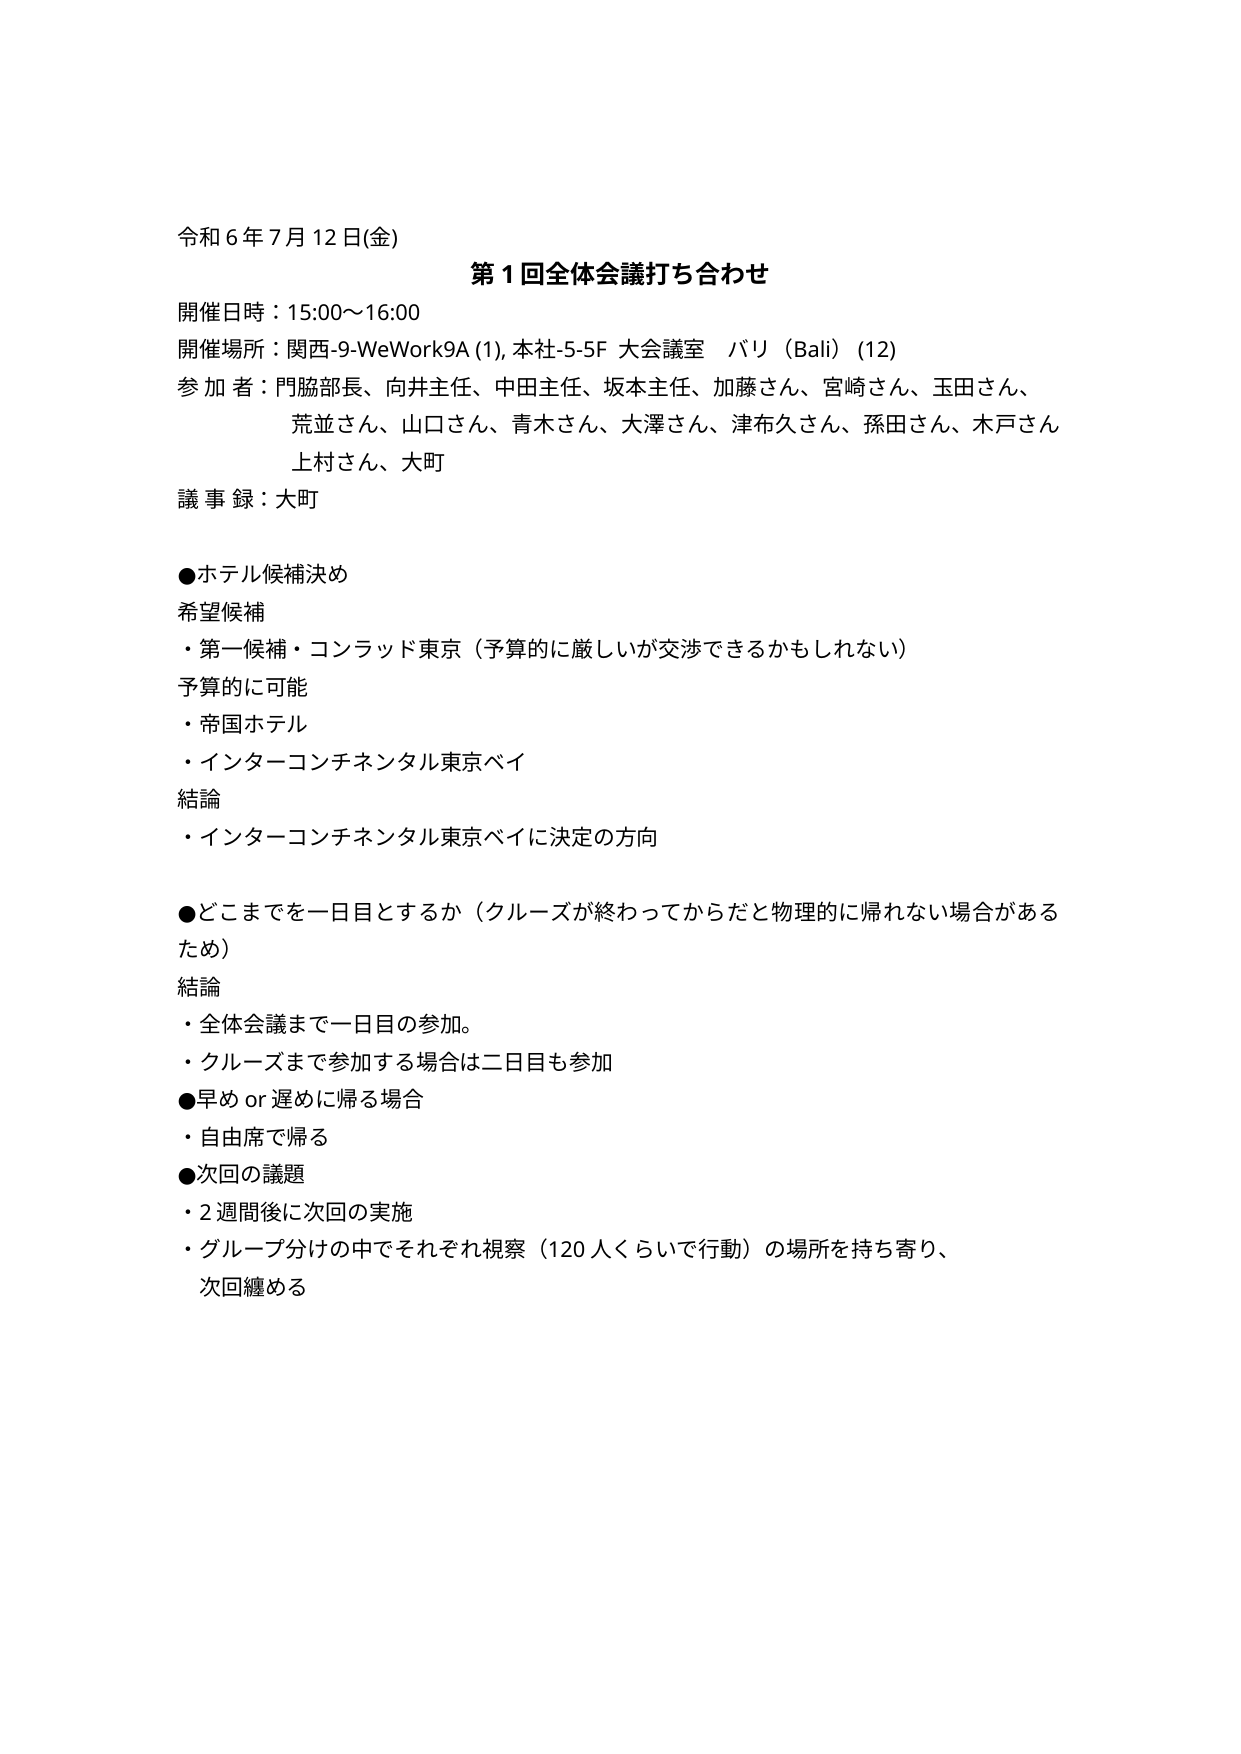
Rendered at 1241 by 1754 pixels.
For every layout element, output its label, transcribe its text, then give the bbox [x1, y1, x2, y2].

text 結論 [177, 779, 1063, 817]
text 開催日時：15:00～16:00 [177, 292, 1063, 329]
text 令和6年7月12日(金) [177, 217, 1063, 254]
text ・インターコンチネンタル東京ベイ [177, 742, 1063, 779]
text ・グループ分けの中でそれぞれ視察（120人くらいで行動）の場所を持ち寄り、 [177, 1229, 1063, 1267]
text ・全体会議まで一日目の参加。 [177, 1004, 1063, 1042]
text ・クルーズまで参加する場合は二日目も参加 [177, 1042, 1063, 1079]
text ・帝国ホテル [177, 704, 1063, 742]
text 議事録：大町 [177, 479, 1063, 517]
text 参加者：門脇部長、向井主任、中田主任、坂本主任、加藤さん、宮崎さん、玉田さん、 [177, 367, 1063, 404]
text 第1回全体会議打ち合わせ [177, 254, 1063, 292]
text 結論 [177, 967, 1063, 1004]
text ・インターコンチネンタル東京ベイに決定の方向 [177, 817, 1063, 854]
text ●どこまでを一日目とするか（クルーズが終わってからだと物理的に帰れない場合があるため） [177, 892, 1063, 967]
text ●早めor遅めに帰る場合 [177, 1079, 1063, 1117]
text 次回纏める [177, 1267, 1063, 1304]
text 希望候補 [177, 592, 1063, 629]
text 開催場所：関西-9-WeWork9A (1), 本社-5-5F 大会議室 バリ（Bali） (12) [177, 329, 1063, 367]
text ・自由席で帰る [177, 1117, 1063, 1154]
text ●ホテル候補決め [177, 554, 1063, 592]
text 予算的に可能 [177, 667, 1063, 704]
text ・第一候補・コンラッド東京（予算的に厳しいが交渉できるかもしれない） [177, 629, 1063, 667]
text ●次回の議題 [177, 1154, 1063, 1192]
text ・2週間後に次回の実施 [177, 1192, 1063, 1229]
text 荒並さん、山口さん、青木さん、大澤さん、津布久さん、孫田さん、木戸さん、上村さん、大町 [292, 439, 1063, 479]
